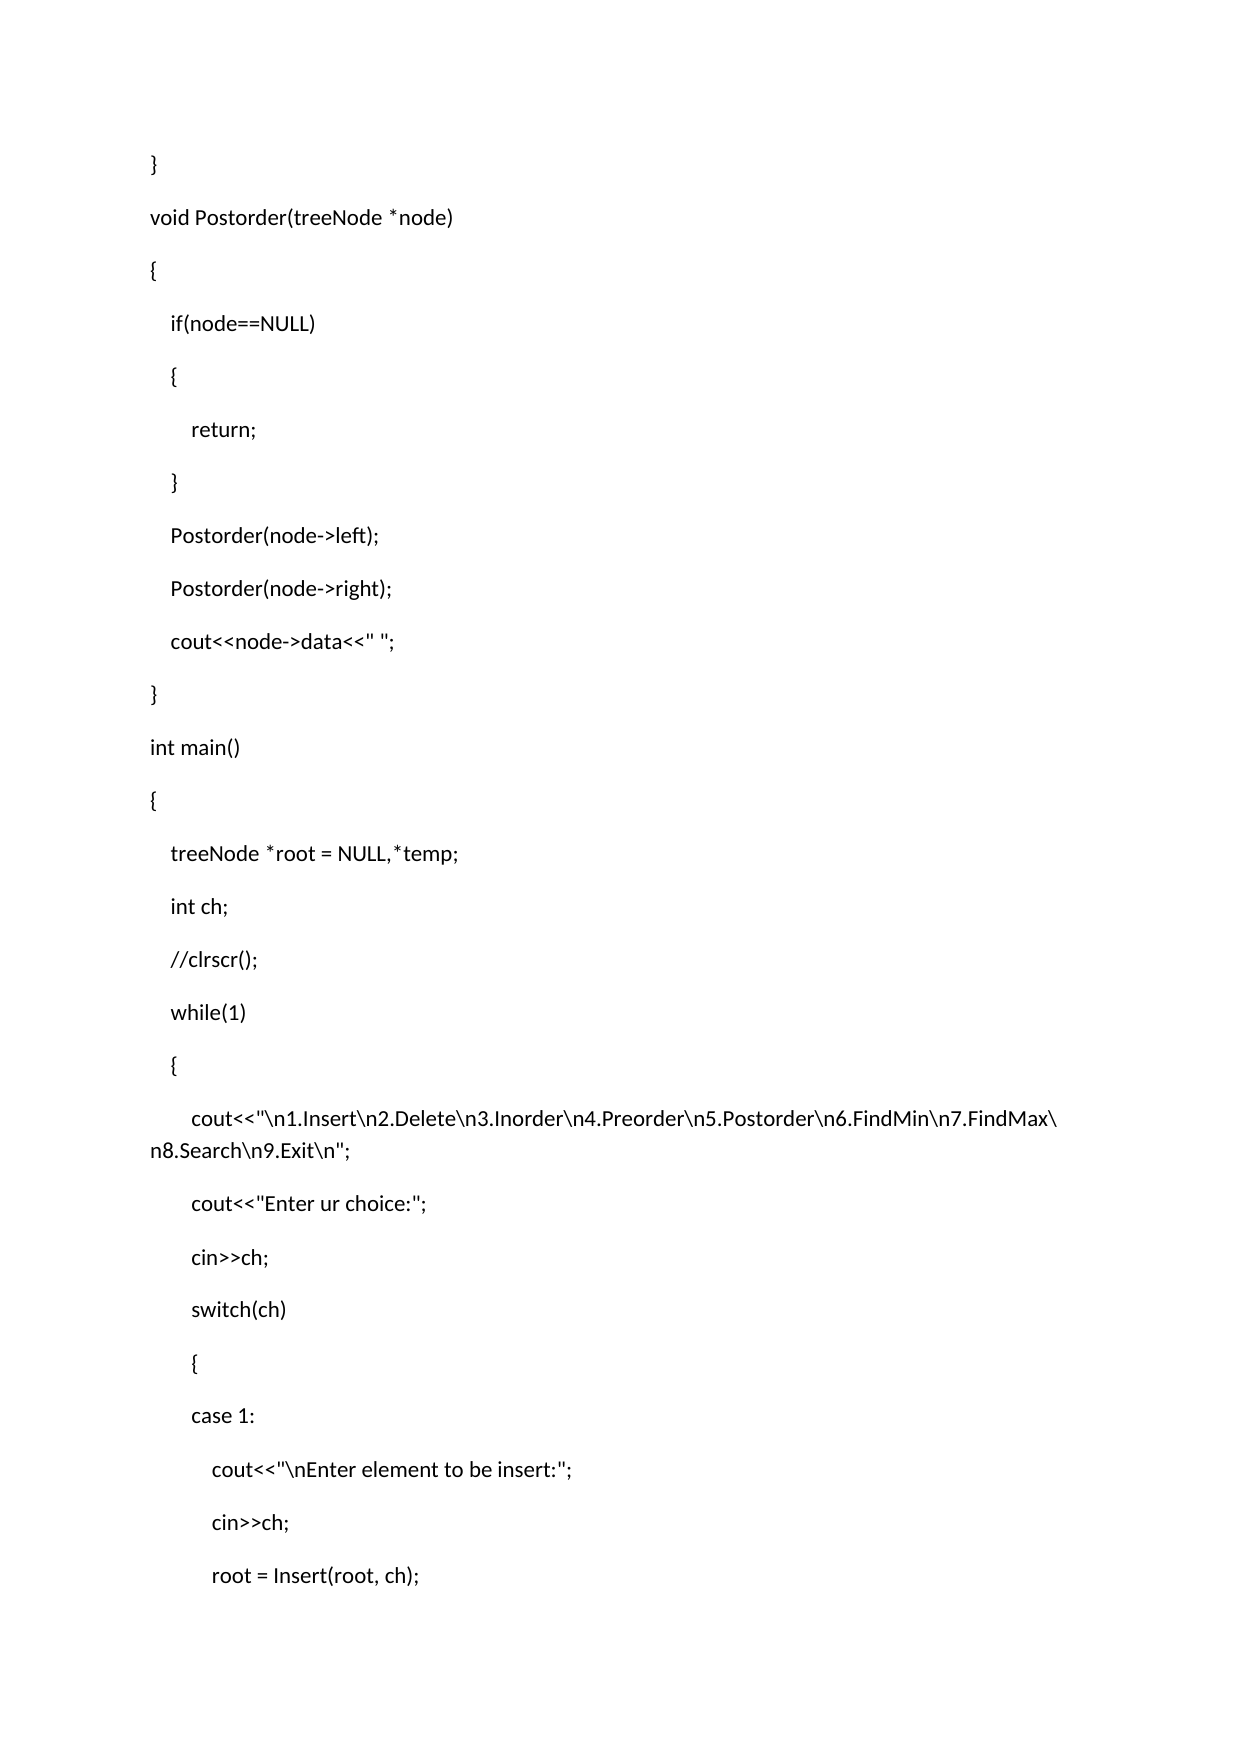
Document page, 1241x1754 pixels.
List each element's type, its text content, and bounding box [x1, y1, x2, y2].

text Postorder(node->right); [150, 574, 1090, 602]
text switch(ch) [150, 1296, 1090, 1324]
text int main() [150, 733, 1090, 761]
text cout<<node->data<<" "; [150, 627, 1090, 655]
text } [150, 680, 1090, 708]
text cin>>ch; [150, 1243, 1090, 1271]
text { [150, 362, 1090, 390]
text } [150, 468, 1090, 496]
text { [150, 256, 1090, 284]
text } [150, 150, 1090, 178]
text cout<<"\n1.Insert\n2.Delete\n3.Inorder\n4.Preorder\n5.Postorder\n6.FindMin\n7.FindMax\n8.Search\n9.Exit\n"; [150, 1104, 1090, 1164]
text cout<<"\nEnter element to be insert:"; [150, 1455, 1090, 1483]
text { [150, 786, 1090, 814]
text root = Insert(root, ch); [150, 1561, 1090, 1589]
text return; [150, 415, 1090, 443]
text { [150, 1349, 1090, 1377]
text cin>>ch; [150, 1508, 1090, 1536]
text case 1: [150, 1402, 1090, 1430]
text cout<<"Enter ur choice:"; [150, 1189, 1090, 1218]
text Postorder(node->left); [150, 521, 1090, 549]
text if(node==NULL) [150, 309, 1090, 337]
text { [150, 1051, 1090, 1079]
text int ch; [150, 892, 1090, 920]
text void Postorder(treeNode *node) [150, 203, 1090, 231]
text while(1) [150, 998, 1090, 1026]
text //clrscr(); [150, 945, 1090, 973]
text treeNode *root = NULL,*temp; [150, 839, 1090, 867]
